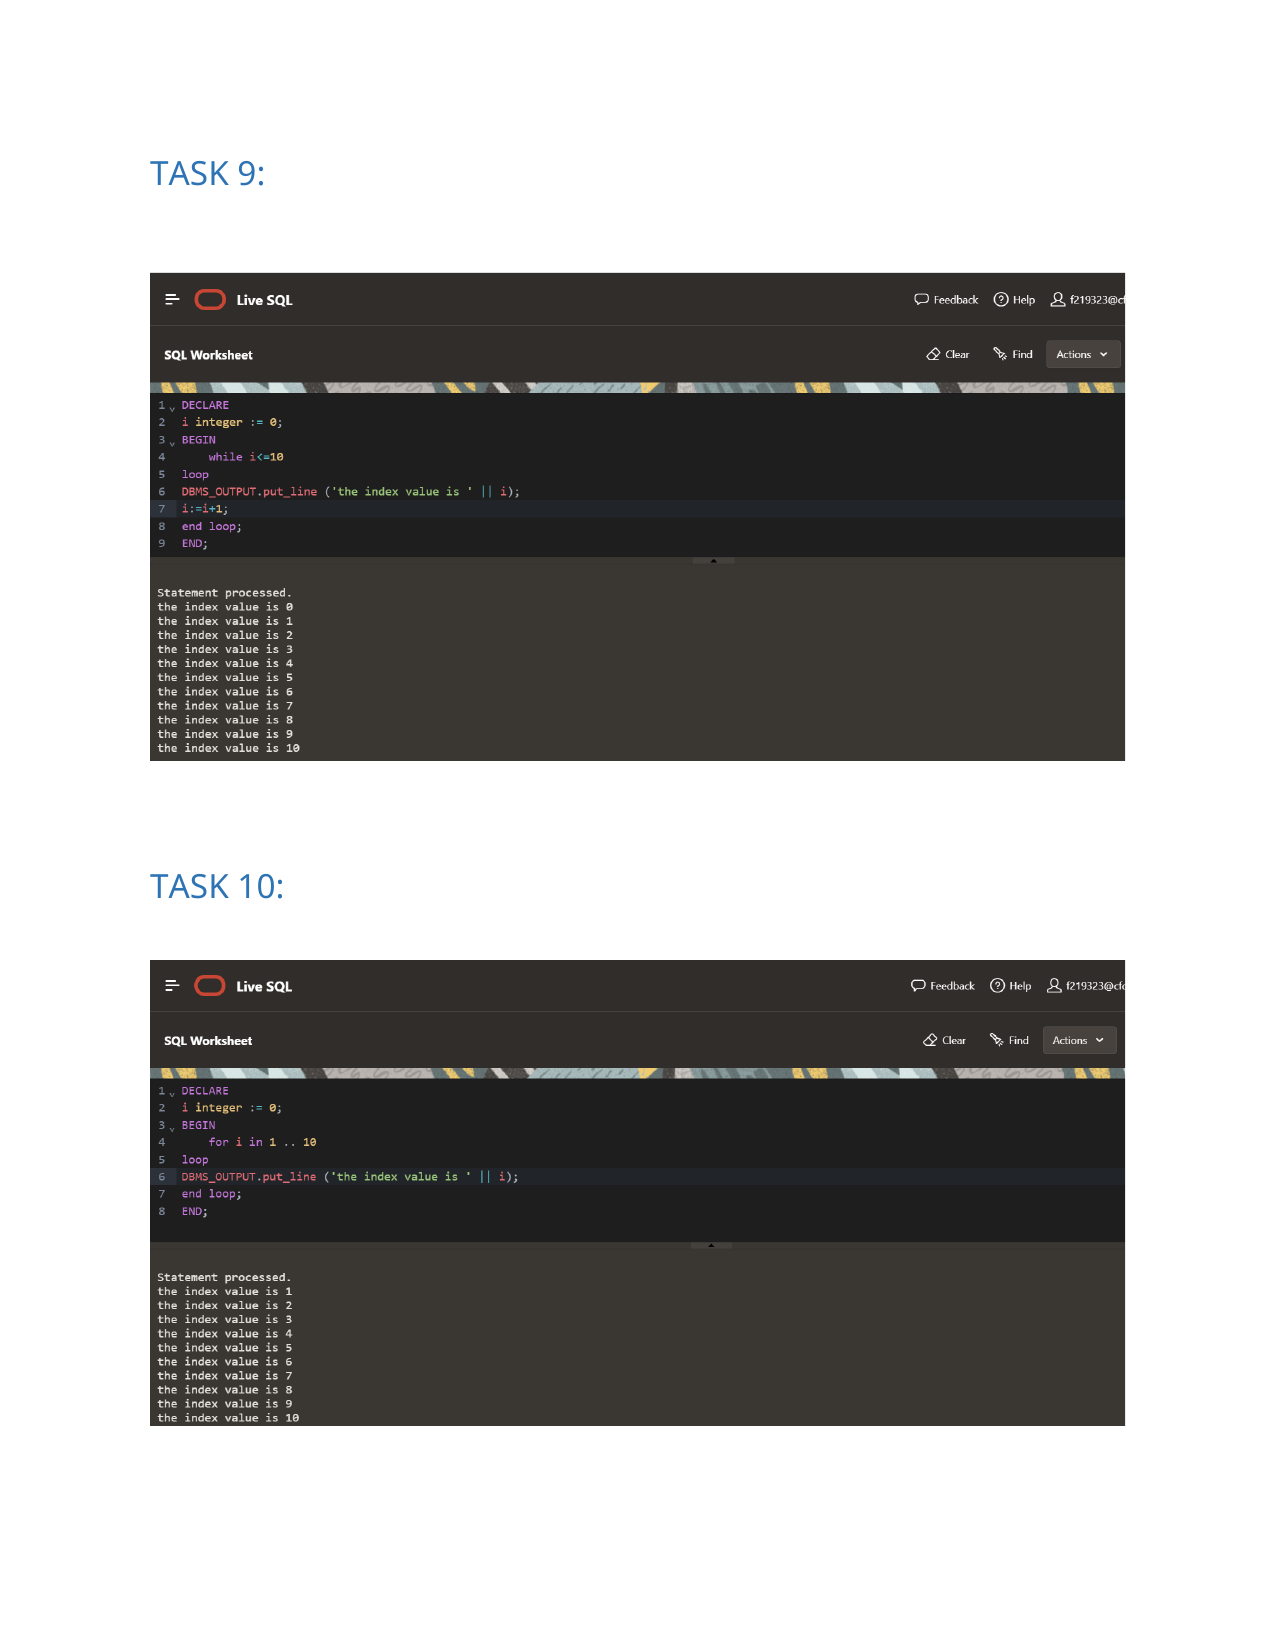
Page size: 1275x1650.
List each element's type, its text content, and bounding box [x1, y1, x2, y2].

picture [150, 960, 1125, 1426]
subtitle TASK 10: [150, 863, 1125, 960]
picture [150, 272, 1125, 761]
subtitle TASK 9: [150, 150, 1125, 195]
